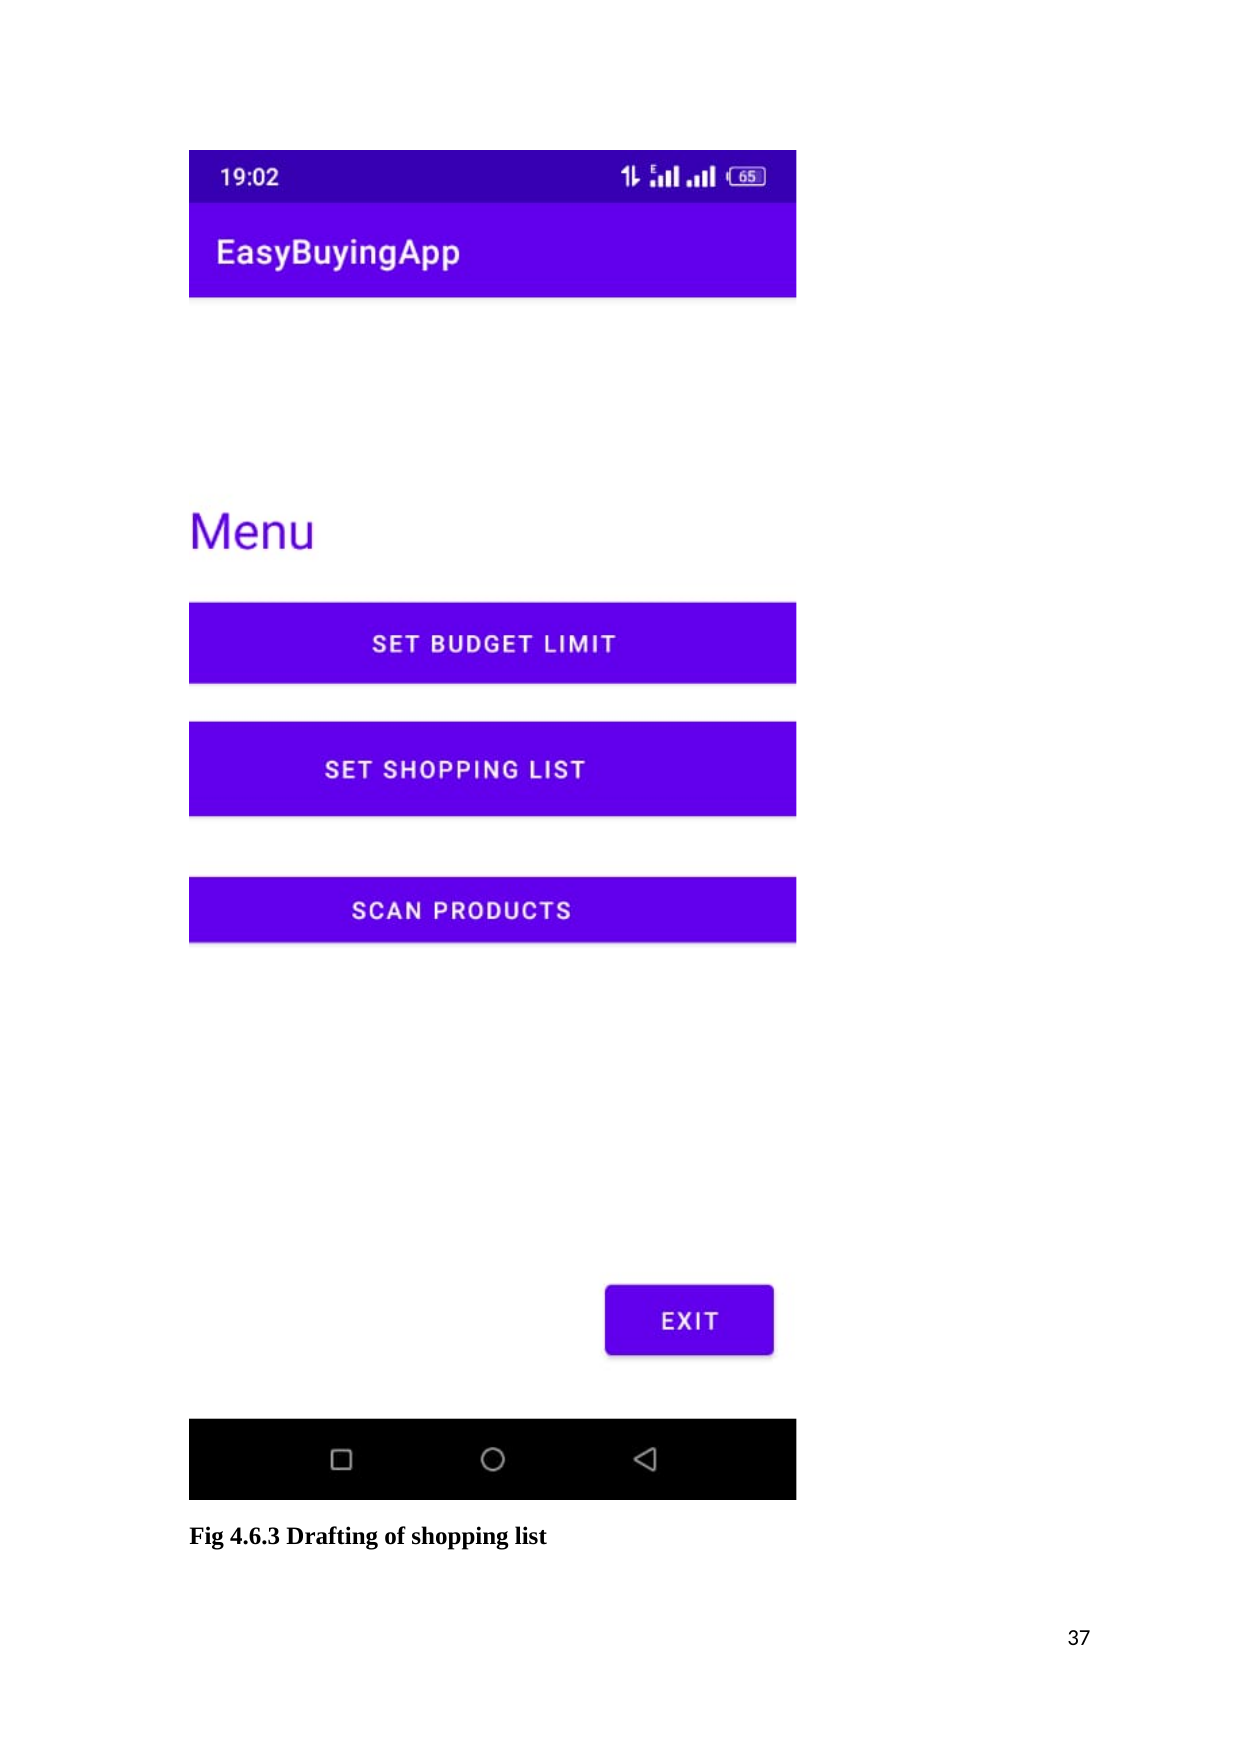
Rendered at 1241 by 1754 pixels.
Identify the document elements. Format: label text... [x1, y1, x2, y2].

picture [189, 150, 797, 1500]
text Fig 4.6.3 Drafting of shopping list [189, 1521, 1067, 1549]
